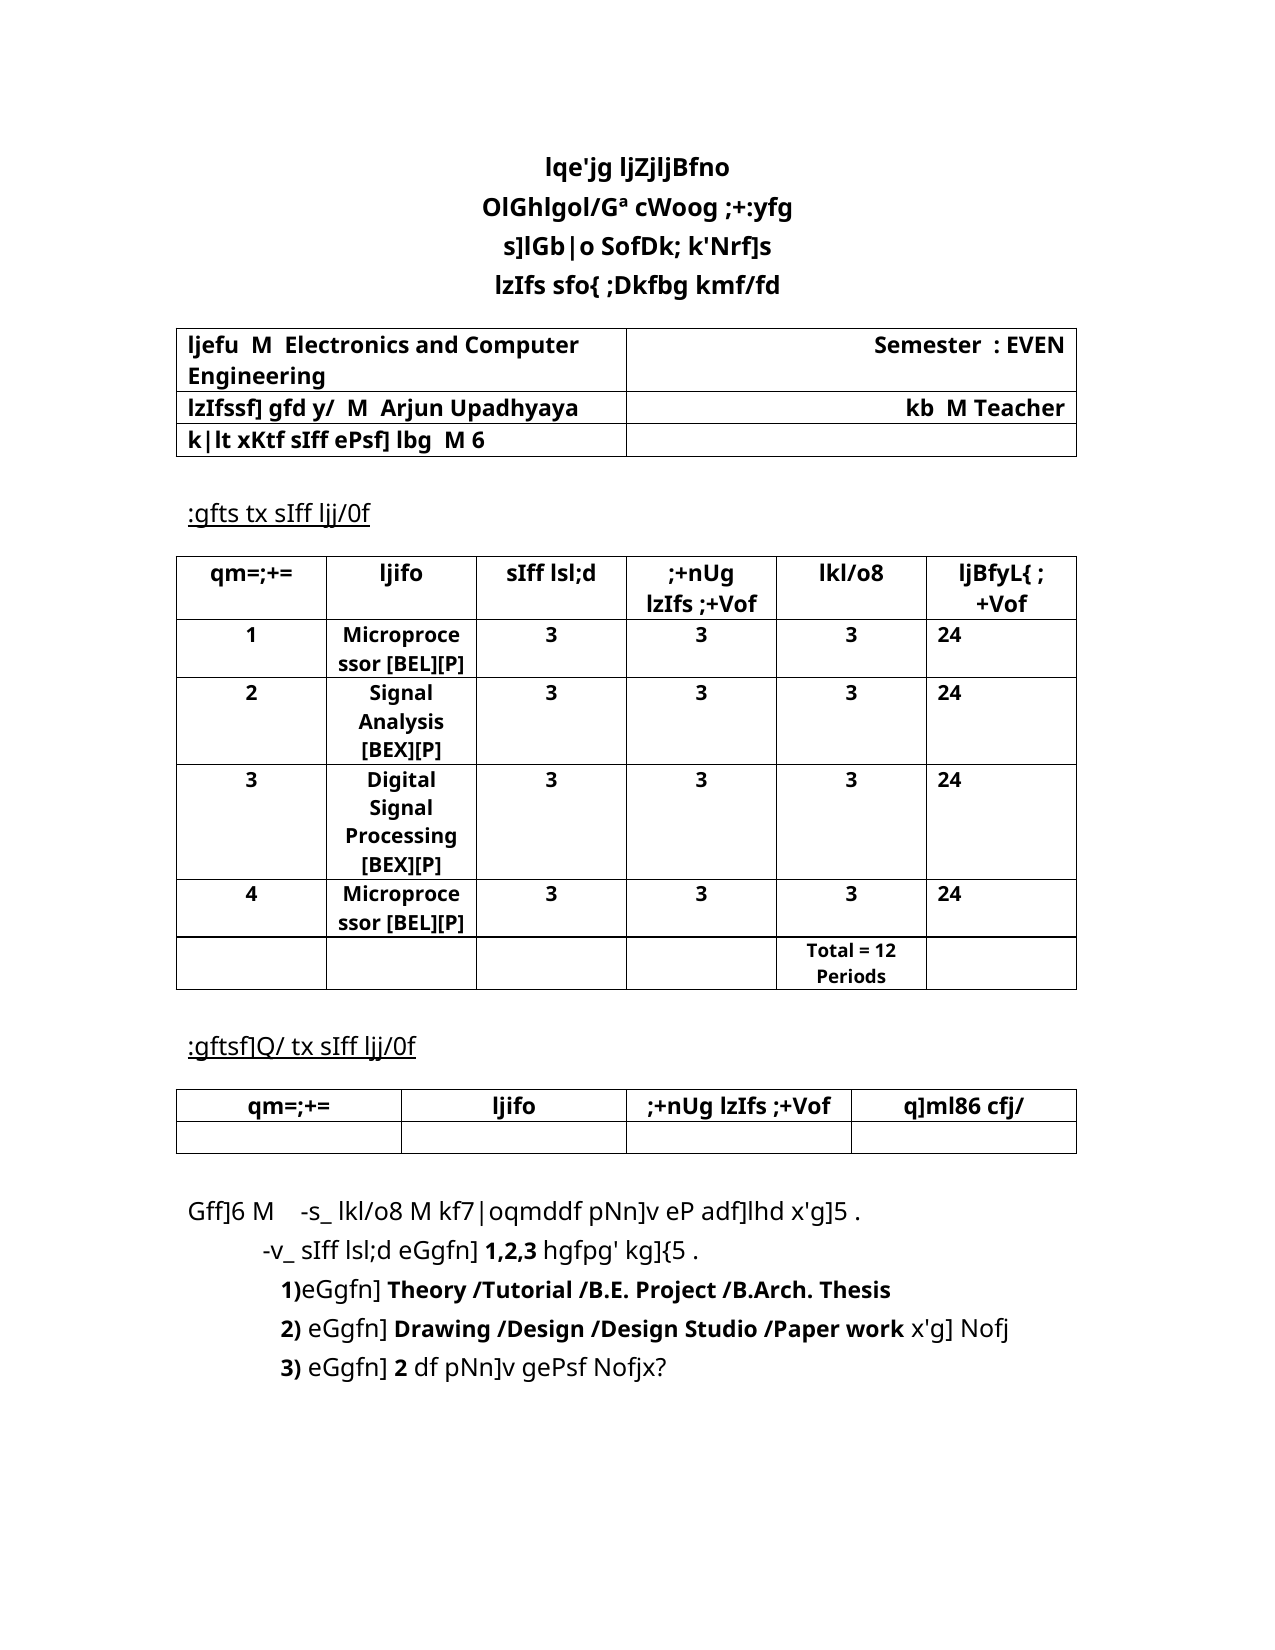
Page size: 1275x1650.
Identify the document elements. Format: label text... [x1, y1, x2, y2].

table_cell [627, 424, 1076, 456]
table_header ljefu M Electronics and Computer Engineering [177, 329, 626, 391]
table_header ljifo [402, 1090, 626, 1121]
table_header sIff lsl;d [477, 557, 626, 619]
table_cell Digital Signal Processing [BEX][P] [327, 765, 476, 878]
table_cell 3 [777, 765, 926, 878]
table_cell [627, 1122, 851, 1153]
table_cell 3 [777, 880, 926, 936]
table_header q]ml86 cfj/ [852, 1090, 1076, 1121]
text lqe'jg ljZjljBfno OlGhlgol/Gª cWoog ;+:yfg s]lGb|o SofDk; k'Nrf]s lzIfs sfo{ ;Dkfbg kmf/fd [187, 150, 1087, 302]
table_cell 3 [627, 620, 776, 677]
table_cell Signal Analysis [BEX][P] [327, 678, 476, 764]
table_header lkl/o8 [777, 557, 926, 619]
table_header ljBfyL{ ;+Vof [927, 557, 1076, 619]
table_cell 24 [927, 678, 1076, 764]
table_cell [627, 938, 776, 988]
table_header ljifo [327, 557, 476, 619]
table_header ;+nUg lzIfs ;+Vof [627, 1090, 851, 1121]
table_cell 24 [927, 765, 1076, 878]
table_cell 3 [627, 678, 776, 764]
table_header Semester : EVEN [627, 329, 1076, 391]
table_cell 3 [627, 880, 776, 936]
table_cell 4 [177, 880, 326, 936]
table_cell [927, 938, 1076, 988]
table_cell kb M Teacher [627, 392, 1076, 423]
table_cell 2 [177, 678, 326, 764]
table_cell 3 [177, 765, 326, 878]
table_header qm=;+= [177, 557, 326, 619]
table_cell [177, 938, 326, 988]
table_cell 3 [477, 620, 626, 677]
table_cell 3 [477, 880, 626, 936]
table_cell 3 [777, 678, 926, 764]
table_cell 3 [627, 765, 776, 878]
table_cell [402, 1122, 626, 1153]
table_cell 3 [477, 765, 626, 878]
table_cell 24 [927, 620, 1076, 677]
text :gfts tx sIff ljj/0f [187, 457, 1087, 530]
table_cell Total = 12 Periods [777, 938, 926, 988]
table_header ;+nUg lzIfs ;+Vof [627, 557, 776, 619]
table_cell [477, 938, 626, 988]
text :gftsf]Q/ tx sIff ljj/0f [187, 989, 1087, 1063]
table_cell 3 [777, 620, 926, 677]
table_cell lzIfssf] gfd y/ M Arjun Upadhyaya [177, 392, 626, 423]
table_cell 3 [477, 678, 626, 764]
table_cell 1 [177, 620, 326, 677]
table_cell [852, 1122, 1076, 1153]
text Gff]6 M -s_ lkl/o8 M kf7|oqmddf pNn]v eP adf]lhd x'g]5 . -v_ sIff lsl;d eGgfn] 1,2,3 hgfpg' kg]{5 . 1)eGgfn] Theory /Tutorial /B.E. Project /B.Arch. Thesis 2) eGgfn] Drawing /Design /Design Studio /Paper work x'g] Nofj 3) eGgfn] 2 df pNn]v gePsf Nofjx? [187, 1154, 1087, 1384]
table_header qm=;+= [177, 1090, 401, 1121]
table_cell Microprocessor [BEL][P] [327, 620, 476, 677]
table_cell 24 [927, 880, 1076, 936]
table_cell [327, 938, 476, 988]
table_cell Microprocessor [BEL][P] [327, 880, 476, 936]
table_cell [177, 1122, 401, 1153]
table_cell k|lt xKtf sIff ePsf] lbg M 6 [177, 424, 626, 456]
